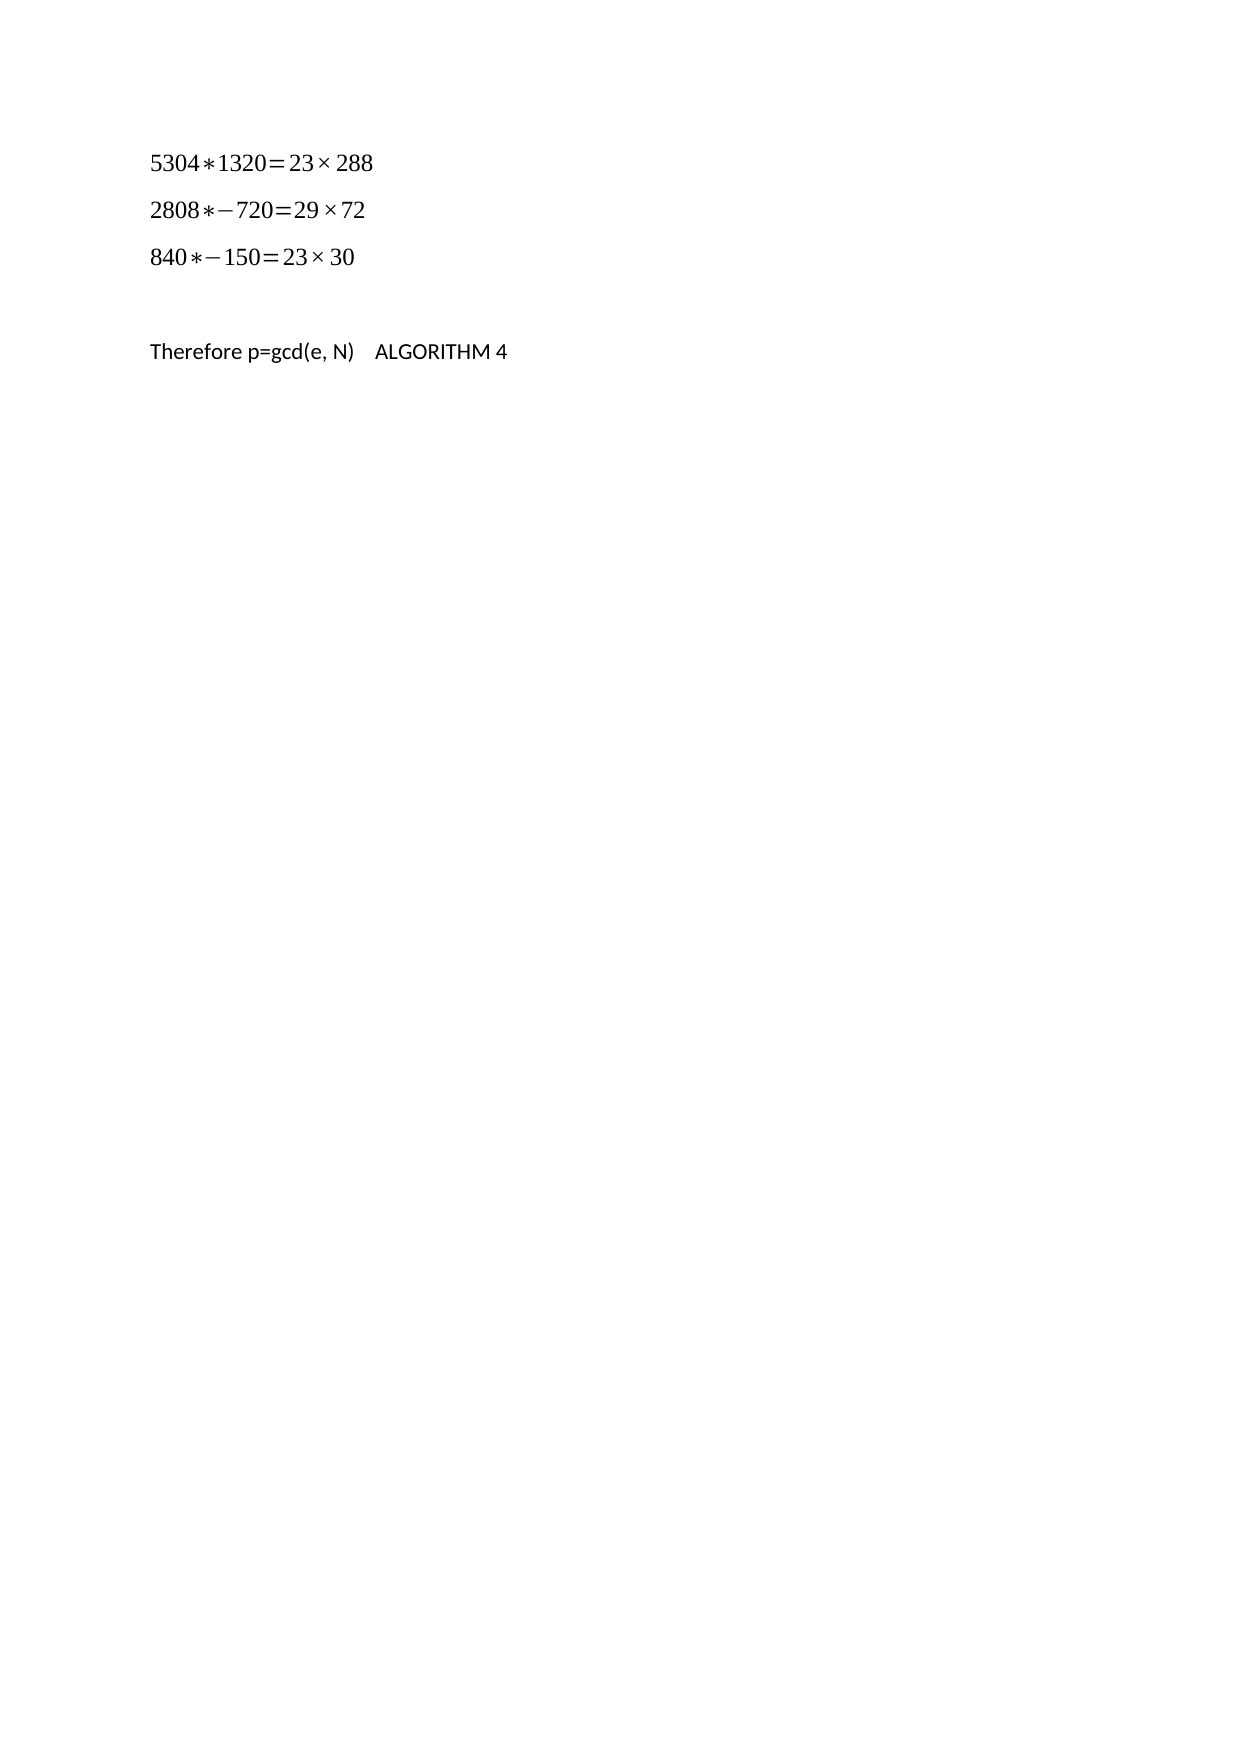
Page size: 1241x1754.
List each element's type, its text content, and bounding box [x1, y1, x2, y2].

text Therefore p=gcd(e, N) ALGORITHM 4 [150, 337, 1090, 366]
